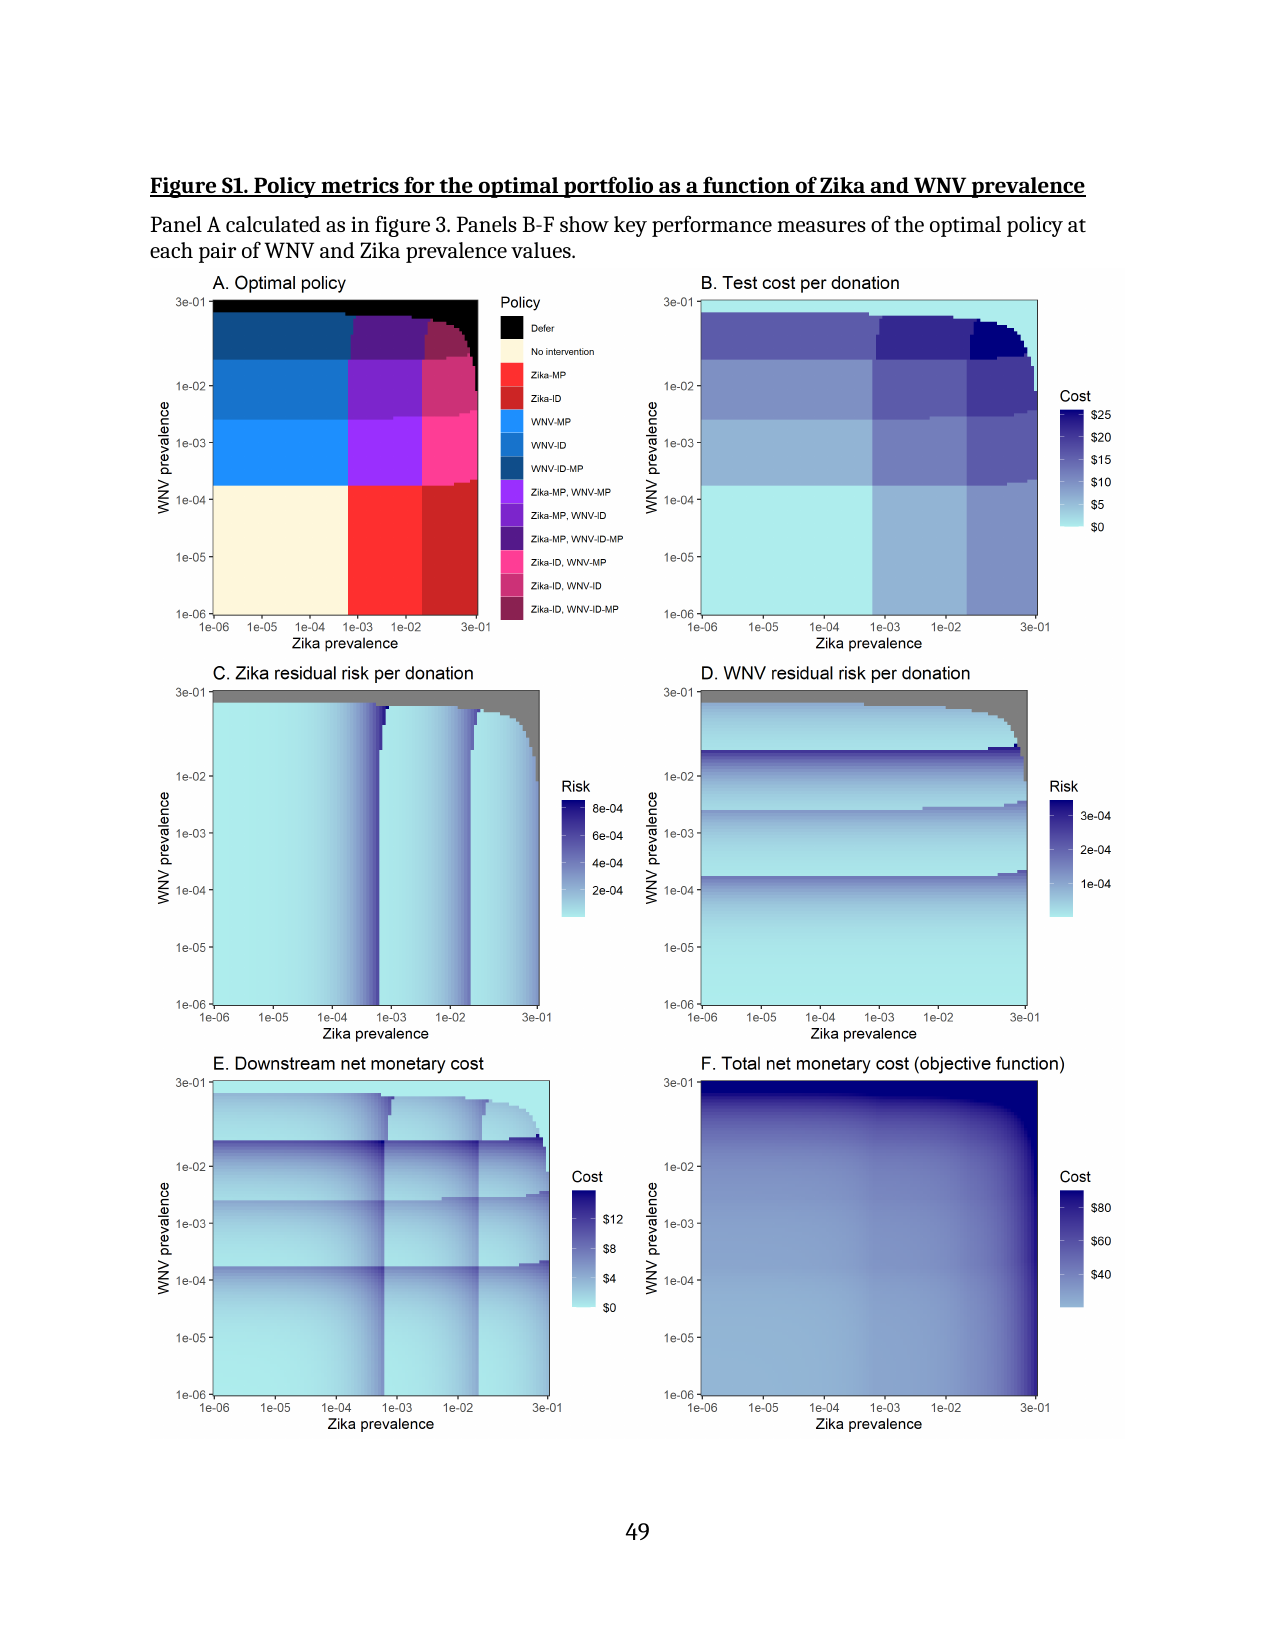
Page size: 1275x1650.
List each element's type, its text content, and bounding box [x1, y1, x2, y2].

text Panel A calculated as in figure 3. Panels B-F show key performance measures of the optimal policy at each pair of WNV and Zika prevalence values. [150, 212, 1125, 264]
picture [150, 268, 1125, 1439]
subtitle Figure S1. Policy metrics for the optimal portfolio as a function of Zika and WNV prevalence [150, 173, 1125, 199]
